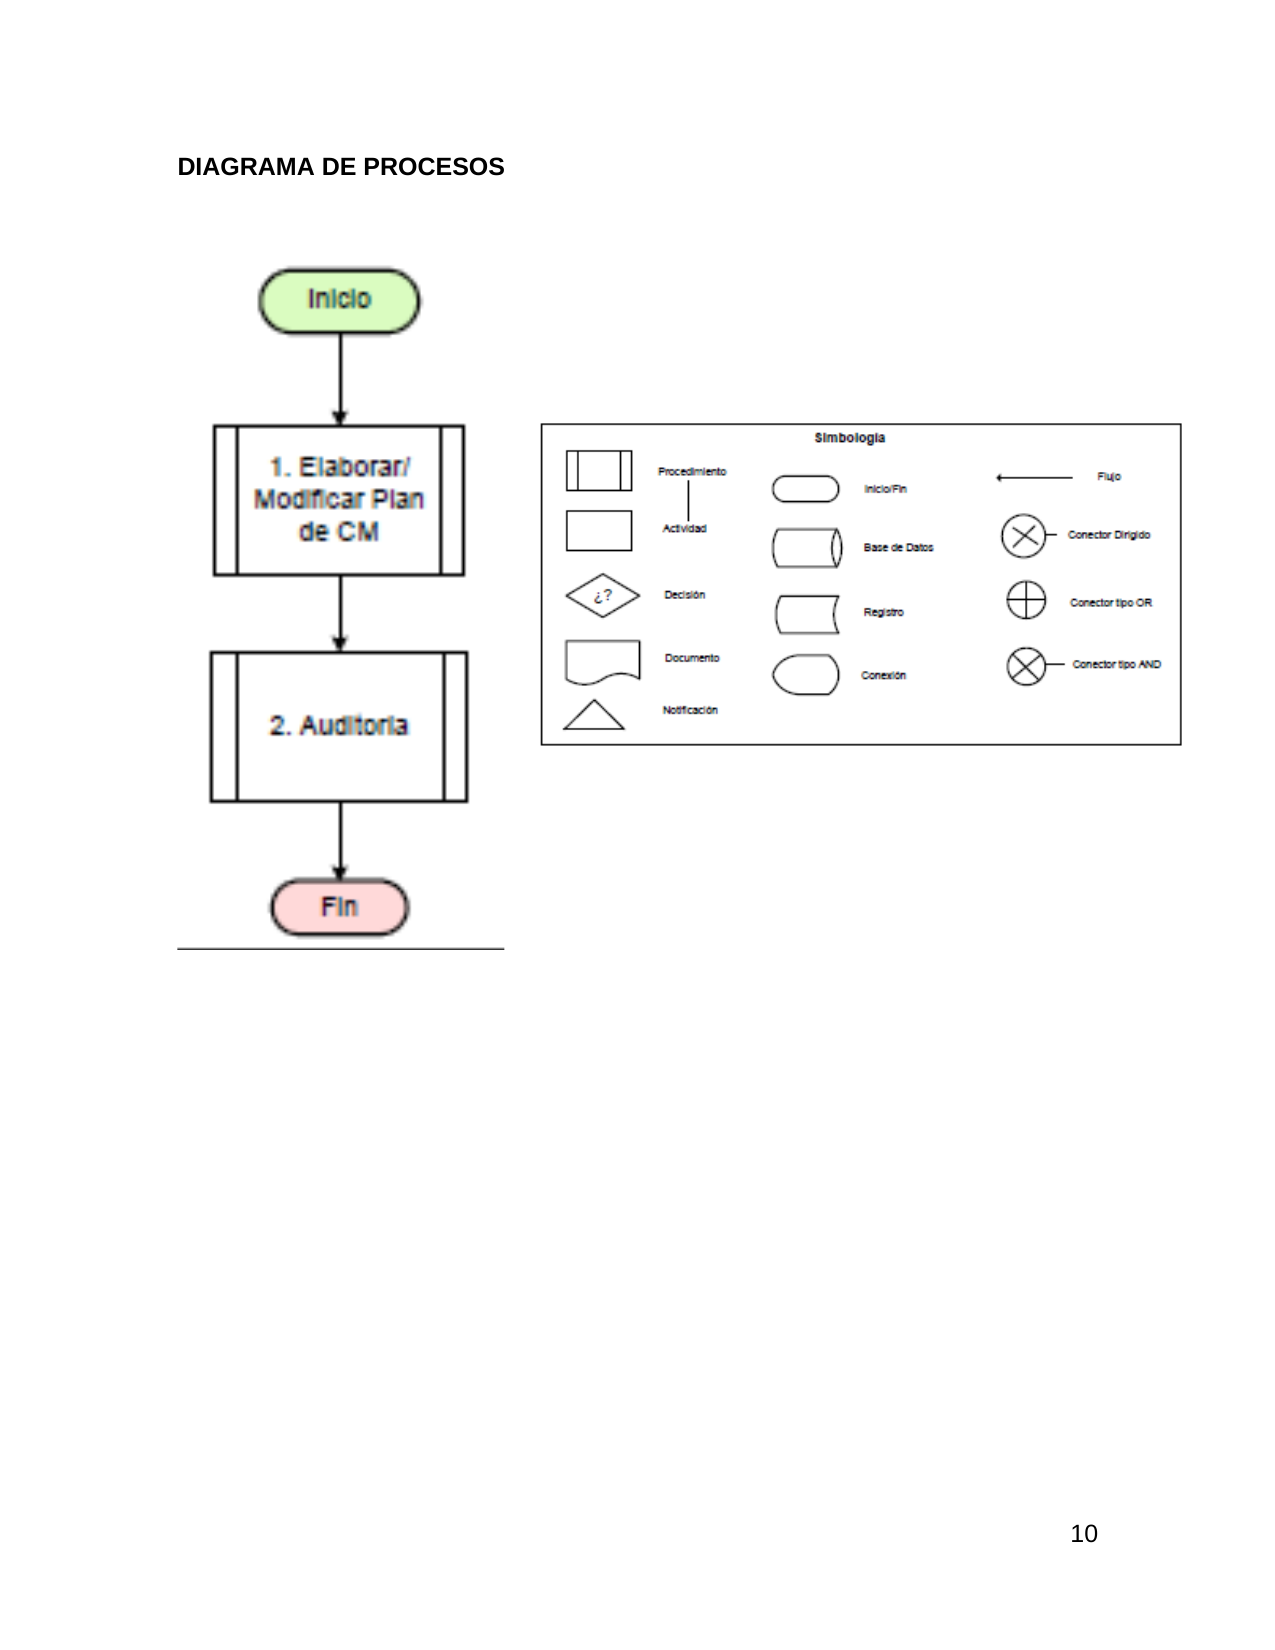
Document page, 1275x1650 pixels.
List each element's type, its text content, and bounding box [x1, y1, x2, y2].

picture [537, 420, 1186, 749]
subtitle DIAGRAMA DE PROCESOS [177, 152, 1098, 181]
picture [177, 254, 505, 950]
